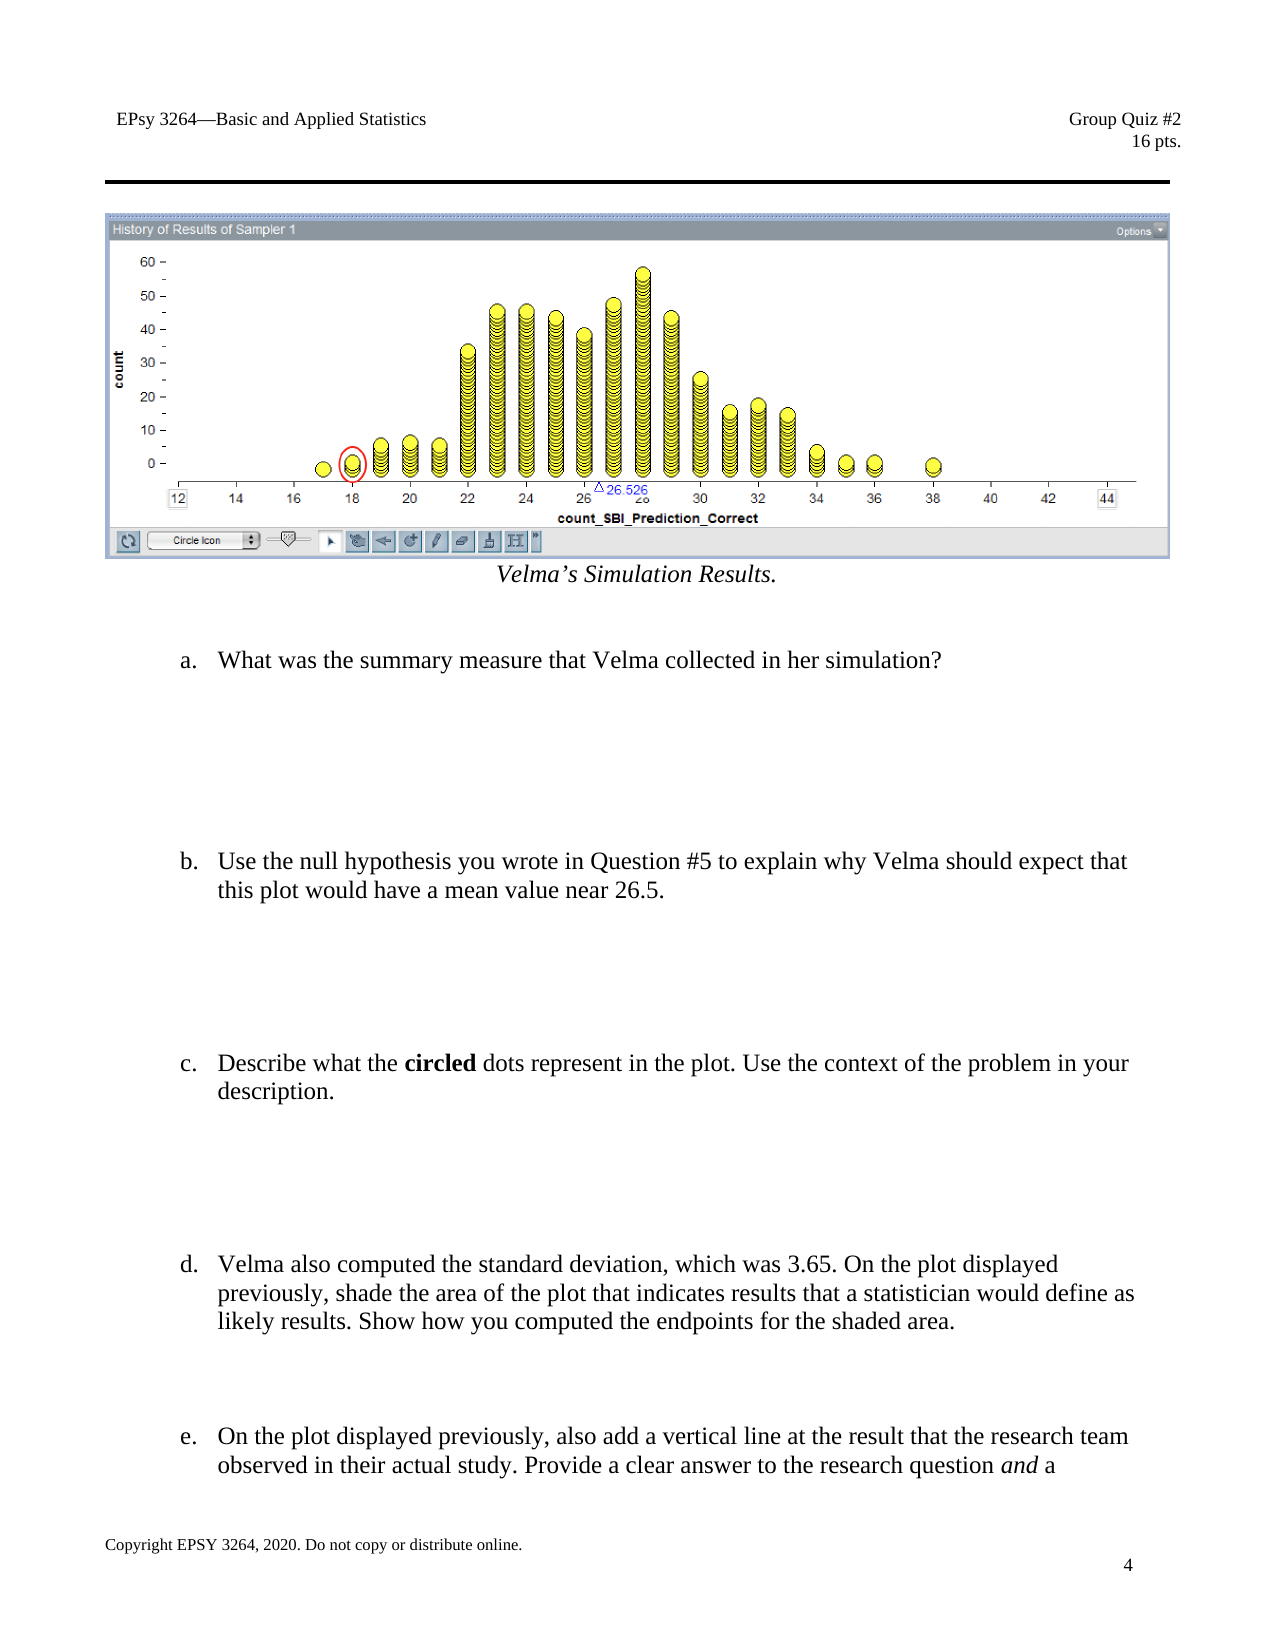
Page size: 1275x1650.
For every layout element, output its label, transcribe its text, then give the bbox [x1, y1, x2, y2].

list What was the summary measure that Velma collected in her simulation? [180, 645, 1170, 674]
text Velma’s Simulation Results. [105, 559, 1170, 588]
list Velma also computed the standard deviation, which was 3.65. On the plot displayed previously, shade the area of the plot that indicates results that a statistician would define as likely results. Show how you computed the endpoints for the shaded area. [180, 1249, 1170, 1335]
list Describe what the circled dots represent in the plot. Use the context of the problem in your description. [180, 1048, 1170, 1105]
picture [105, 213, 1170, 559]
list Use the null hypothesis you wrote in Question #5 to explain why Velma should expect that this plot would have a mean value near 26.5. [180, 846, 1170, 904]
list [180, 1421, 1170, 1479]
